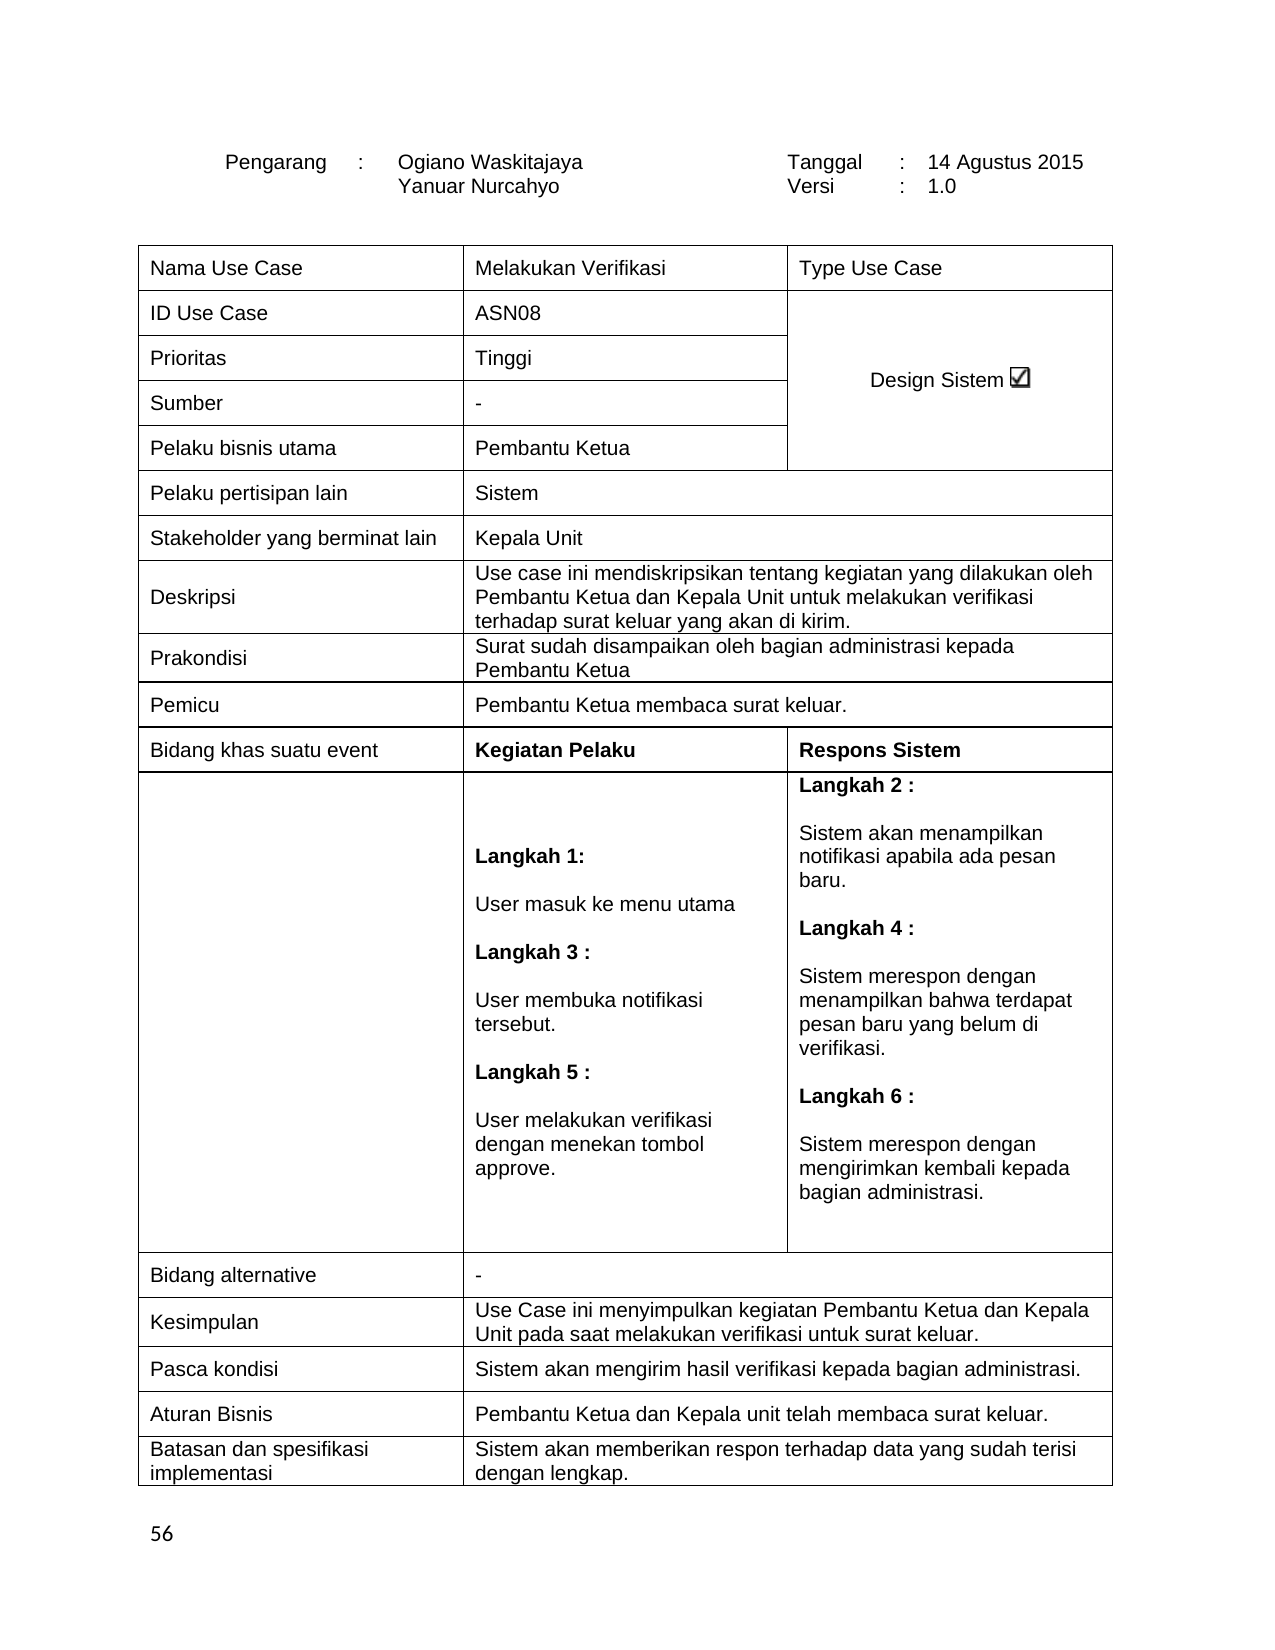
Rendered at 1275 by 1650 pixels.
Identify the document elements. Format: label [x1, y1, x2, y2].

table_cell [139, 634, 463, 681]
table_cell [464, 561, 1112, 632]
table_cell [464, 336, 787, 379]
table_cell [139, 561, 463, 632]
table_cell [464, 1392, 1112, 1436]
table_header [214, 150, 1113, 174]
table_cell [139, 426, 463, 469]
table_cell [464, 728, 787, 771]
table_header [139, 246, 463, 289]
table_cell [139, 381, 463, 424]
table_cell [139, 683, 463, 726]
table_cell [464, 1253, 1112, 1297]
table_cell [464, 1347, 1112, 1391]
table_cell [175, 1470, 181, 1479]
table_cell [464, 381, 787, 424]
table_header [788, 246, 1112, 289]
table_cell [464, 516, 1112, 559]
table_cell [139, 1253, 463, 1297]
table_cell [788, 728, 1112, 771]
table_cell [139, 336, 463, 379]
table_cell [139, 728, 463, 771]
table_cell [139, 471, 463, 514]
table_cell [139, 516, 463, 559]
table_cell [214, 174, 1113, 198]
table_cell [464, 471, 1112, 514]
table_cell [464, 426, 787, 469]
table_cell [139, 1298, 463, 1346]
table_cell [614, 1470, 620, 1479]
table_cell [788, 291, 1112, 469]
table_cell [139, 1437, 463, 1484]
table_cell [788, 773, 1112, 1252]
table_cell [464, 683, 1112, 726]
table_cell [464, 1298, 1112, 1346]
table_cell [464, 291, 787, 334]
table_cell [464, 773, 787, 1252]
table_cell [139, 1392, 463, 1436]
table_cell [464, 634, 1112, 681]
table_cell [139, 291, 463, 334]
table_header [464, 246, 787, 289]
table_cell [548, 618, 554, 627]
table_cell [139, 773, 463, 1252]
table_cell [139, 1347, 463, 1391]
picture [1010, 367, 1031, 388]
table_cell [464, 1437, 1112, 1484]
